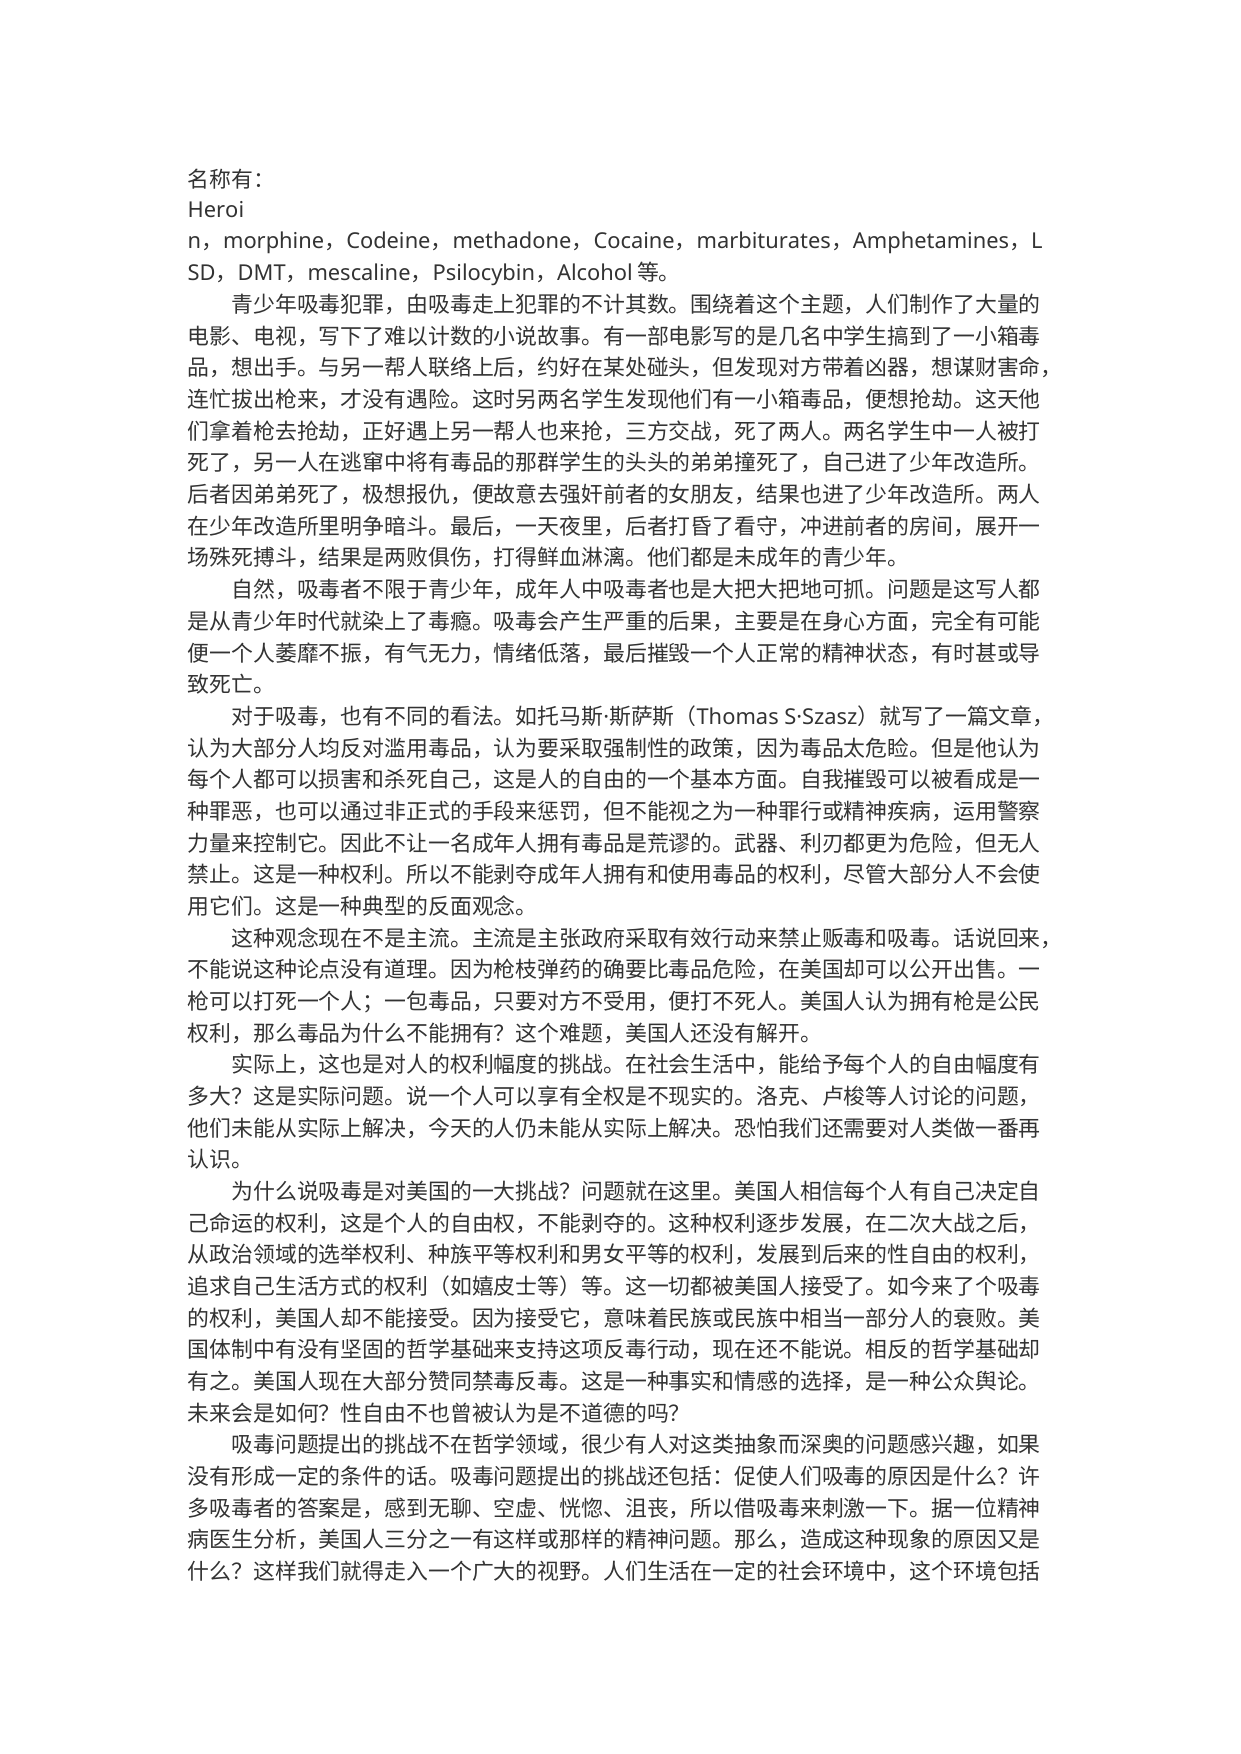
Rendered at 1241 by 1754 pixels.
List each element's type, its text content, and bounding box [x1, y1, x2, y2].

text 这种观念现在不是主流。主流是主张政府采取有效行动来禁止贩毒和吸毒。话说回来，不能说这种论点没有道理。因为枪枝弹药的确要比毒品危险，在美国却可以公开出售。一枪可以打死一个人；一包毒品，只要对方不受用，便打不死人。美国人认为拥有枪是公民权利，那么毒品为什么不能拥有？这个难题，美国人还没有解开。 [187, 921, 1053, 1047]
text 为什么说吸毒是对美国的一大挑战？问题就在这里。美国人相信每个人有自己决定自己命运的权利，这是个人的自由权，不能剥夺的。这种权利逐步发展，在二次大战之后，从政治领域的选举权利、种族平等权利和男女平等的权利，发展到后来的性自由的权利，追求自己生活方式的权利（如嬉皮士等）等。这一切都被美国人接受了。如今来了个吸毒的权利，美国人却不能接受。因为接受它，意味着民族或民族中相当一部分人的衰败。美国体制中有没有坚固的哲学基础来支持这项反毒行动，现在还不能说。相反的哲学基础却有之。美国人现在大部分赞同禁毒反毒。这是一种事实和情感的选择，是一种公众舆论。未来会是如何？性自由不也曾被认为是不道德的吗？ [187, 1174, 1053, 1427]
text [187, 162, 1053, 287]
text ​对于吸毒，也有不同的看法。如托马斯·斯萨斯（Thomas S·Szasz）就写了一篇文章，认为大部分人均反对滥用毒品，认为要采取强制性的政策，因为毒品太危睑。但是他认为每个人都可以损害和杀死自己，这是人的自由的一个基本方面。自我摧毁可以被看成是一种罪恶，也可以通过非正式的手段来惩罚，但不能视之为一种罪行或精神疾病，运用警察力量来控制它。因此不让一名成年人拥有毒品是荒谬的。武器、利刃都更为危险，但无人禁止。这是一种权利。所以不能剥夺成年人拥有和使用毒品的权利，尽管大部分人不会使用它们。这是一种典型的反面观念。 [187, 699, 1053, 921]
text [187, 1427, 1053, 1586]
text 实际上，这也是对人的权利幅度的挑战。在社会生活中，能给予每个人的自由幅度有多大？这是实际问题。说一个人可以享有全权是不现实的。洛克、卢梭等人讨论的问题，他们未能从实际上解决，今天的人仍未能从实际上解决。恐怕我们还需要对人类做一番再认识。 [187, 1047, 1053, 1174]
text ​自然，吸毒者不限于青少年，成年人中吸毒者也是大把大把地可抓。问题是这写人都是从青少年时代就染上了毒瘾。吸毒会产生严重的后果，主要是在身心方面，完全有可能便一个人萎靡不振，有气无力，情绪低落，最后摧毁一个人正常的精神状态，有时甚或导致死亡。 [187, 572, 1053, 699]
text ​青少年吸毒犯罪，甶吸毒走上犯罪的不计其数。围绕着这个主题，人们制作了大量的电影、电视，写下了难以计数的小说故事。有一部电影写的是几名中学生搞到了一小箱毒品，想出手。与另一帮人联络上后，约好在某处碰头，但发现对方带着凶器，想谋财害命，连忙拔出枪来，才没有遇险。这时另两名学生发现他们有一小箱毒品，便想抢劫。这天他们拿着枪去抢劫，正好遇上另一帮人也来抢，三方交战，死了两人。两名学生中一人被打死了，另一人在逃窜中将有毒品的那群学生的头头的弟弟撞死了，自己进了少年改造所。后者因弟弟死了，极想报仇，便故意去强奸前者的女朋友，结果也进了少年改造所。两人在少年改造所里明争暗斗。最后，一天夜里，后者打昏了看守，冲进前者的房间，展开一场殊死搏斗，结果是两败俱伤，打得鲜血淋漓。他们都是未成年的青少年。 [187, 287, 1053, 572]
